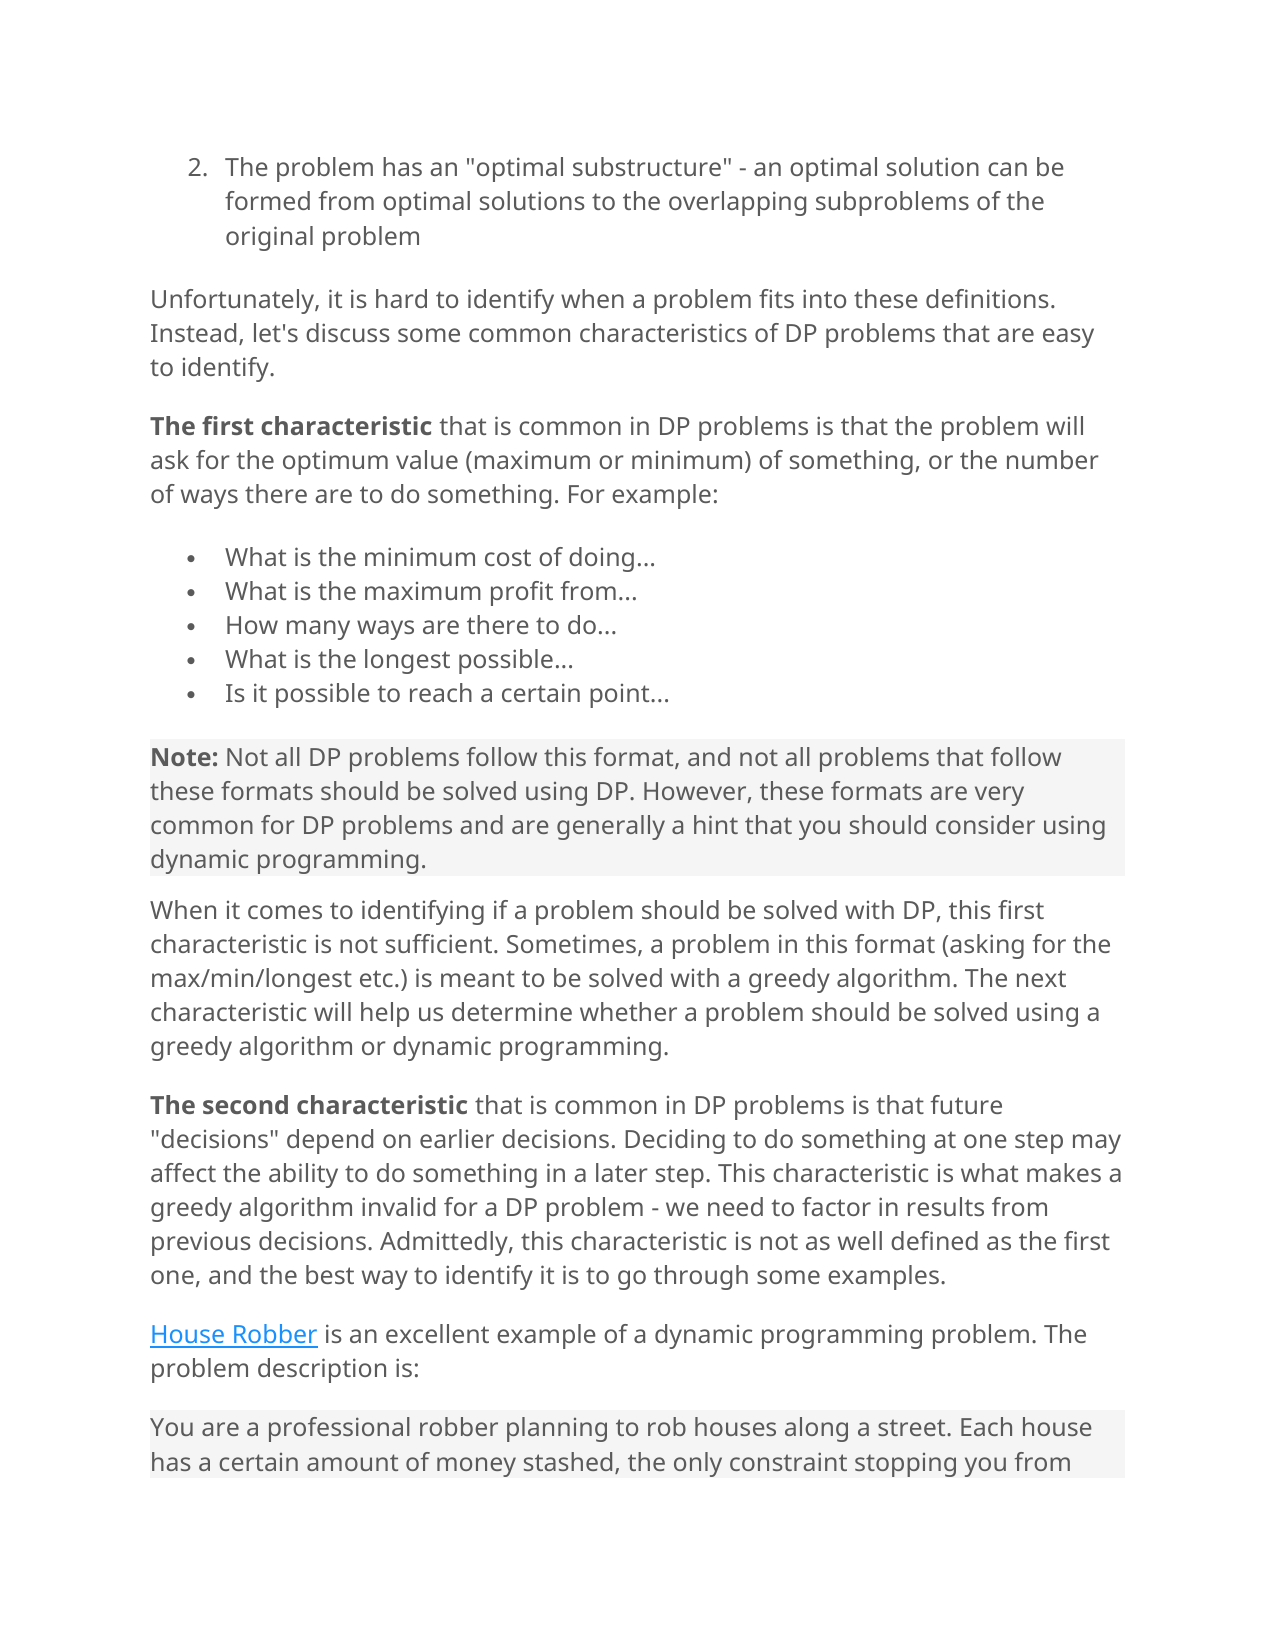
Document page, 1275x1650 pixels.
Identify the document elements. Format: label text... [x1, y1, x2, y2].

text Unfortunately, it is hard to identify when a problem fits into these definitions. Instead, let's discuss some common characteristics of DP problems that are easy to identify. [150, 281, 1125, 383]
list What is the longest possible... [187, 642, 1125, 676]
text House Robber is an excellent example of a dynamic programming problem. The problem description is: [150, 1317, 1125, 1385]
text The first characteristic that is common in DP problems is that the problem will ask for the optimum value (maximum or minimum) of something, or the number of ways there are to do something. For example: [150, 408, 1125, 511]
list What is the minimum cost of doing... [187, 540, 1125, 574]
list The problem has an "optimal substructure" - an optimal solution can be formed from optimal solutions to the overlapping subproblems of the original problem [187, 150, 1125, 252]
list How many ways are there to do... [187, 608, 1125, 642]
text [150, 1410, 1125, 1478]
text Note: Not all DP problems follow this format, and not all problems that follow these formats should be solved using DP. However, these formats are very common for DP problems and are generally a hint that you should consider using dynamic programming. [150, 739, 1125, 876]
text When it comes to identifying if a problem should be solved with DP, this first characteristic is not sufficient. Sometimes, a problem in this format (asking for the max/min/longest etc.) is meant to be solved with a greedy algorithm. The next characteristic will help us determine whether a problem should be solved using a greedy algorithm or dynamic programming. [150, 892, 1125, 1063]
list What is the maximum profit from... [187, 574, 1125, 608]
list Is it possible to reach a certain point... [187, 676, 1125, 710]
text The second characteristic that is common in DP problems is that future "decisions" depend on earlier decisions. Deciding to do something at one step may affect the ability to do something in a later step. This characteristic is what makes a greedy algorithm invalid for a DP problem - we need to factor in results from previous decisions. Admittedly, this characteristic is not as well defined as the first one, and the best way to identify it is to go through some examples. [150, 1088, 1125, 1292]
